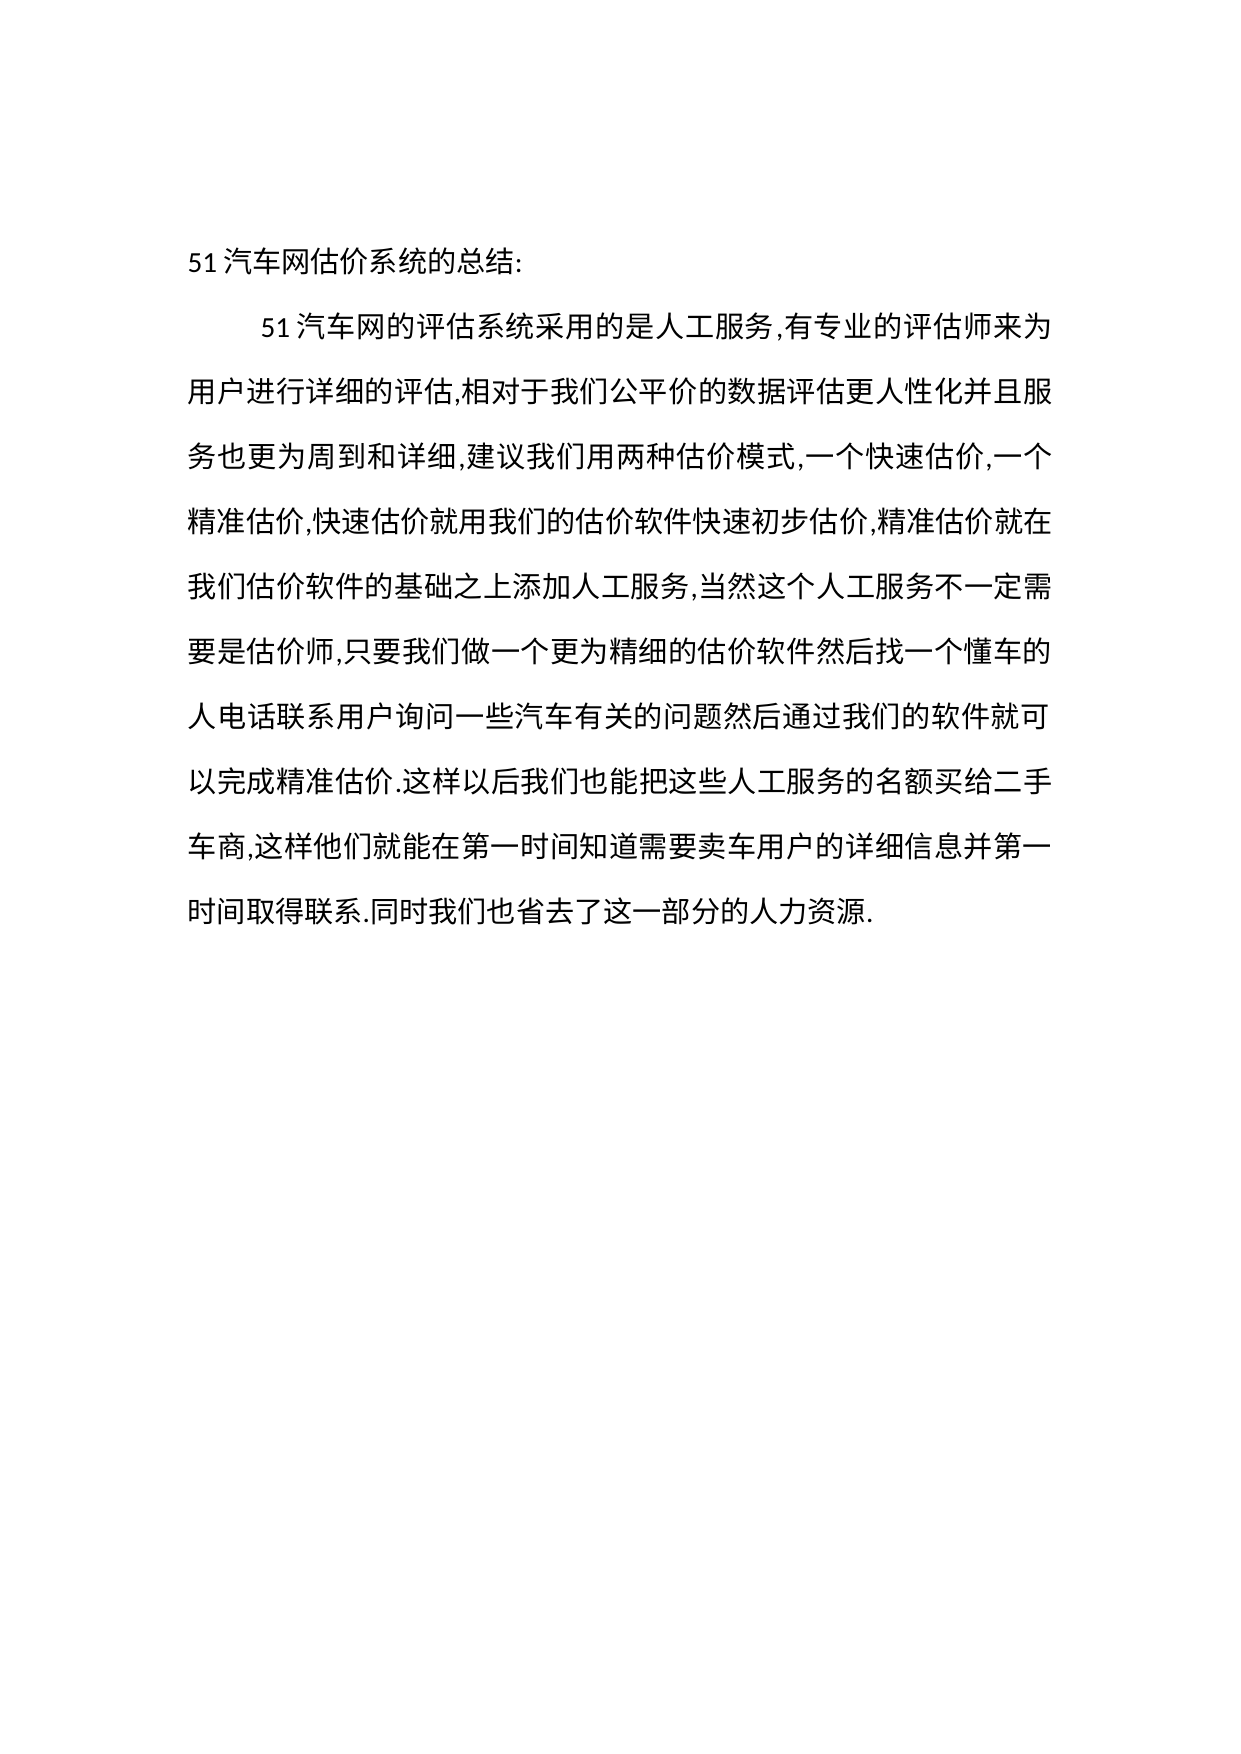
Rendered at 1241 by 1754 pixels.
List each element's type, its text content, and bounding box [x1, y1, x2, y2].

text 51汽车网估价系统的总结: [187, 227, 1053, 292]
text 51汽车网的评估系统采用的是人工服务,有专业的评估师来为用户进行详细的评估,相对于我们公平价的数据评估更人性化并且服务也更为周到和详细,建议我们用两种估价模式,一个快速估价,一个精准估价,快速估价就用我们的估价软件快速初步估价,精准估价就在我们估价软件的基础之上添加人工服务,当然这个人工服务不一定需要是估价师,只要我们做一个更为精细的估价软件然后找一个懂车的人电话联系用户询问一些汽车有关的问题然后通过我们的软件就可以完成精准估价.这样以后我们也能把这些人工服务的名额买给二手车商,这样他们就能在第一时间知道需要卖车用户的详细信息并第一时间取得联系.同时我们也省去了这一部分的人力资源. [187, 292, 1053, 942]
